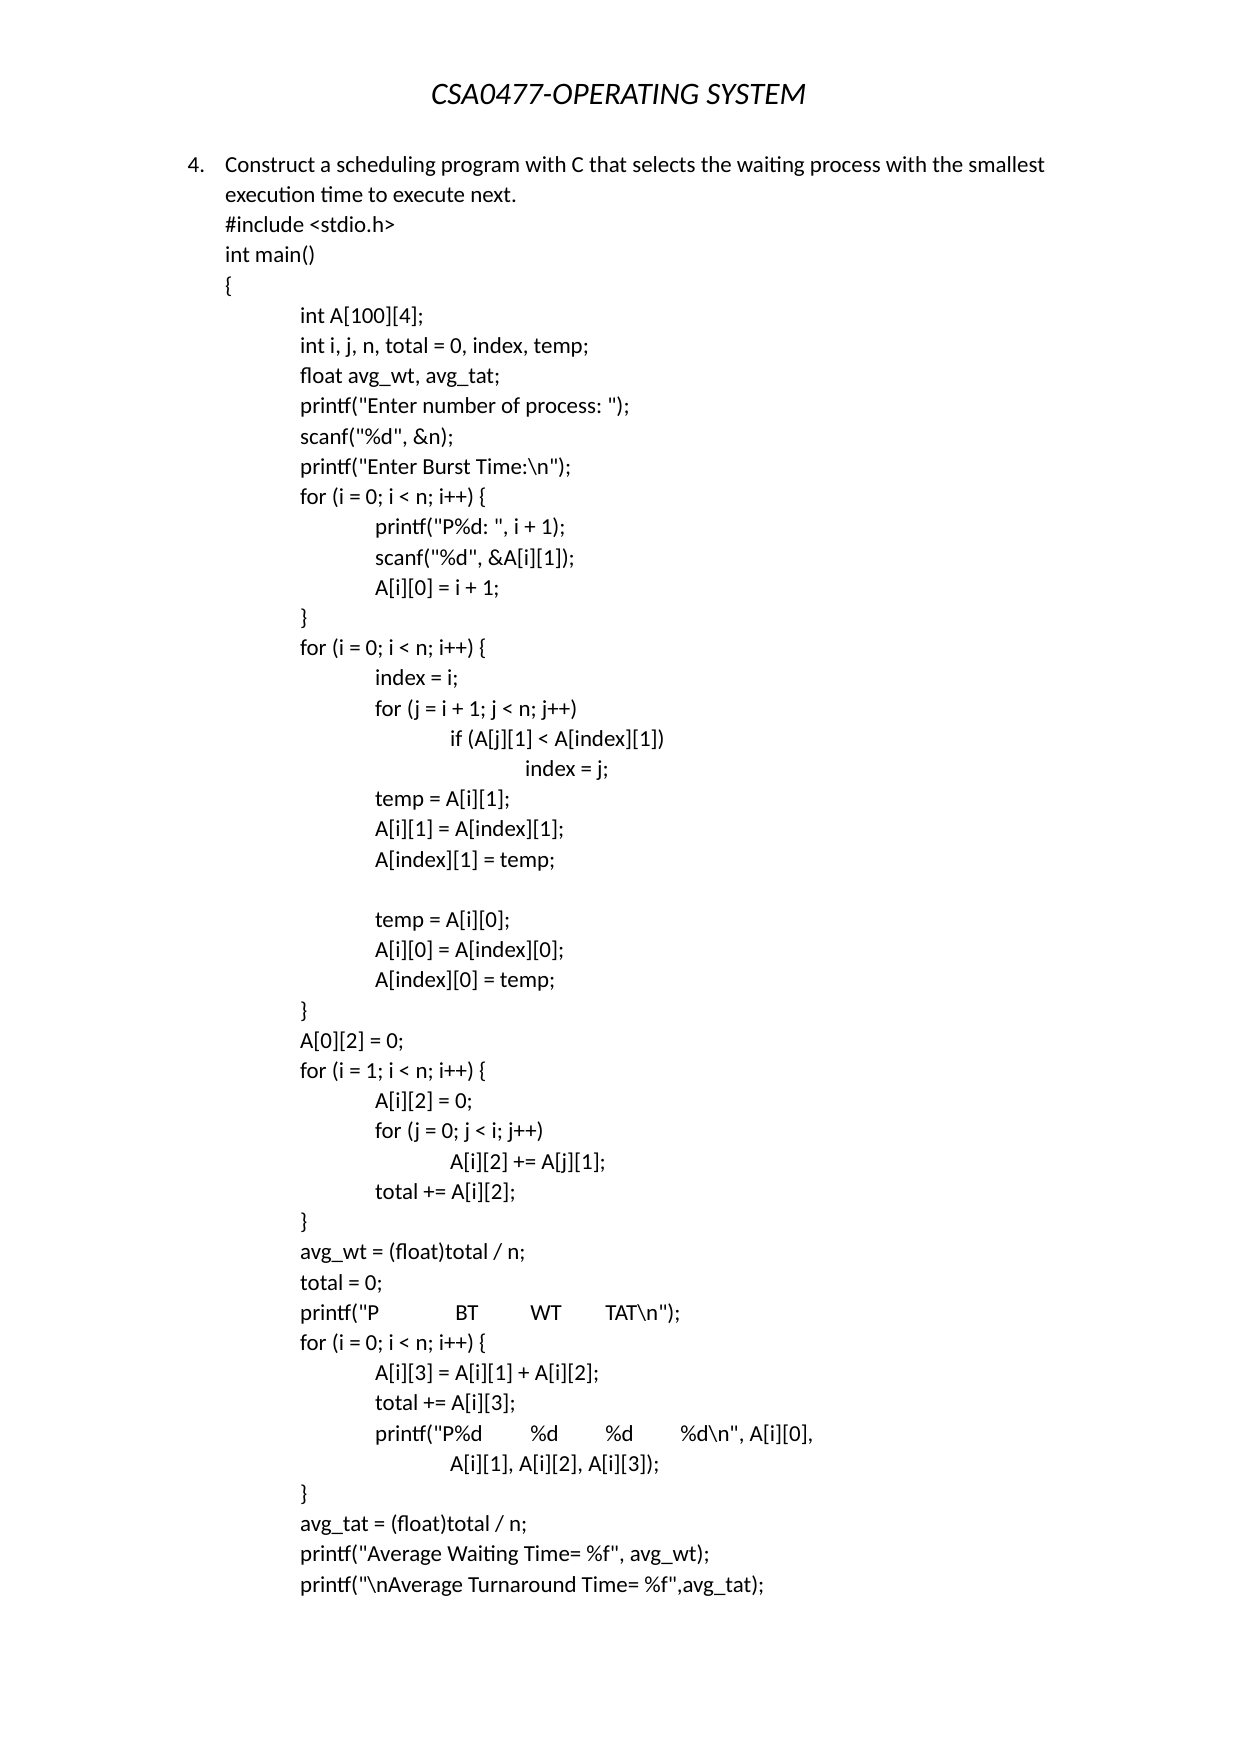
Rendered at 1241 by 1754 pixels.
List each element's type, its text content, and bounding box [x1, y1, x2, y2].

list A[i][3] = A[i][1] + A[i][2]; [225, 1358, 1090, 1386]
list int main() [225, 241, 1090, 269]
list for (i = 1; i < n; i++) { [225, 1056, 1090, 1084]
list A[i][1] = A[index][1]; [225, 814, 1090, 843]
list index = j; [225, 754, 1090, 782]
list for (i = 0; i < n; i++) { [225, 482, 1090, 510]
list int A[100][4]; [225, 301, 1090, 329]
list A[i][2] += A[j][1]; [225, 1147, 1090, 1175]
list } [225, 1479, 1090, 1507]
list for (j = 0; j < i; j++) [225, 1117, 1090, 1145]
list A[index][1] = temp; [225, 845, 1090, 873]
list { [225, 271, 1090, 299]
list #include <stdio.h> [225, 210, 1090, 238]
list scanf("%d", &A[i][1]); [225, 543, 1090, 571]
list printf("P%d %d %d %d\n", A[i][0], [225, 1419, 1090, 1447]
list total = 0; [225, 1268, 1090, 1296]
list float avg_wt, avg_tat; [225, 361, 1090, 389]
list avg_wt = (float)total / n; [225, 1237, 1090, 1266]
list if (A[j][1] < A[index][1]) [225, 724, 1090, 752]
list A[0][2] = 0; [225, 1026, 1090, 1054]
list Construct a scheduling program with C that selects the waiting process with the smallest execution time to execute next. [187, 150, 1090, 208]
list A[index][0] = temp; [225, 966, 1090, 994]
list index = i; [225, 663, 1090, 692]
list for (j = i + 1; j < n; j++) [225, 694, 1090, 722]
list printf("P%d: ", i + 1); [225, 512, 1090, 541]
list A[i][1], A[i][2], A[i][3]); [225, 1449, 1090, 1477]
list printf("Average Waiting Time= %f", avg_wt); [225, 1539, 1090, 1568]
list A[i][2] = 0; [225, 1086, 1090, 1114]
list A[i][0] = A[index][0]; [225, 935, 1090, 963]
list temp = A[i][0]; [225, 905, 1090, 933]
list temp = A[i][1]; [225, 784, 1090, 812]
list total += A[i][2]; [225, 1177, 1090, 1205]
list } [225, 996, 1090, 1024]
list printf("Enter Burst Time:\n"); [225, 452, 1090, 480]
list printf("Enter number of process: "); [225, 392, 1090, 420]
list for (i = 0; i < n; i++) { [225, 633, 1090, 661]
list avg_tat = (float)total / n; [225, 1509, 1090, 1537]
list for (i = 0; i < n; i++) { [225, 1328, 1090, 1356]
list scanf("%d", &n); [225, 422, 1090, 450]
list total += A[i][3]; [225, 1388, 1090, 1417]
list printf("\nAverage Turnaround Time= %f",avg_tat); [225, 1570, 1090, 1598]
list } [225, 1207, 1090, 1235]
list printf("P BT WT TAT\n"); [225, 1298, 1090, 1326]
list int i, j, n, total = 0, index, temp; [225, 331, 1090, 359]
list A[i][0] = i + 1; [225, 573, 1090, 601]
list } [225, 603, 1090, 631]
